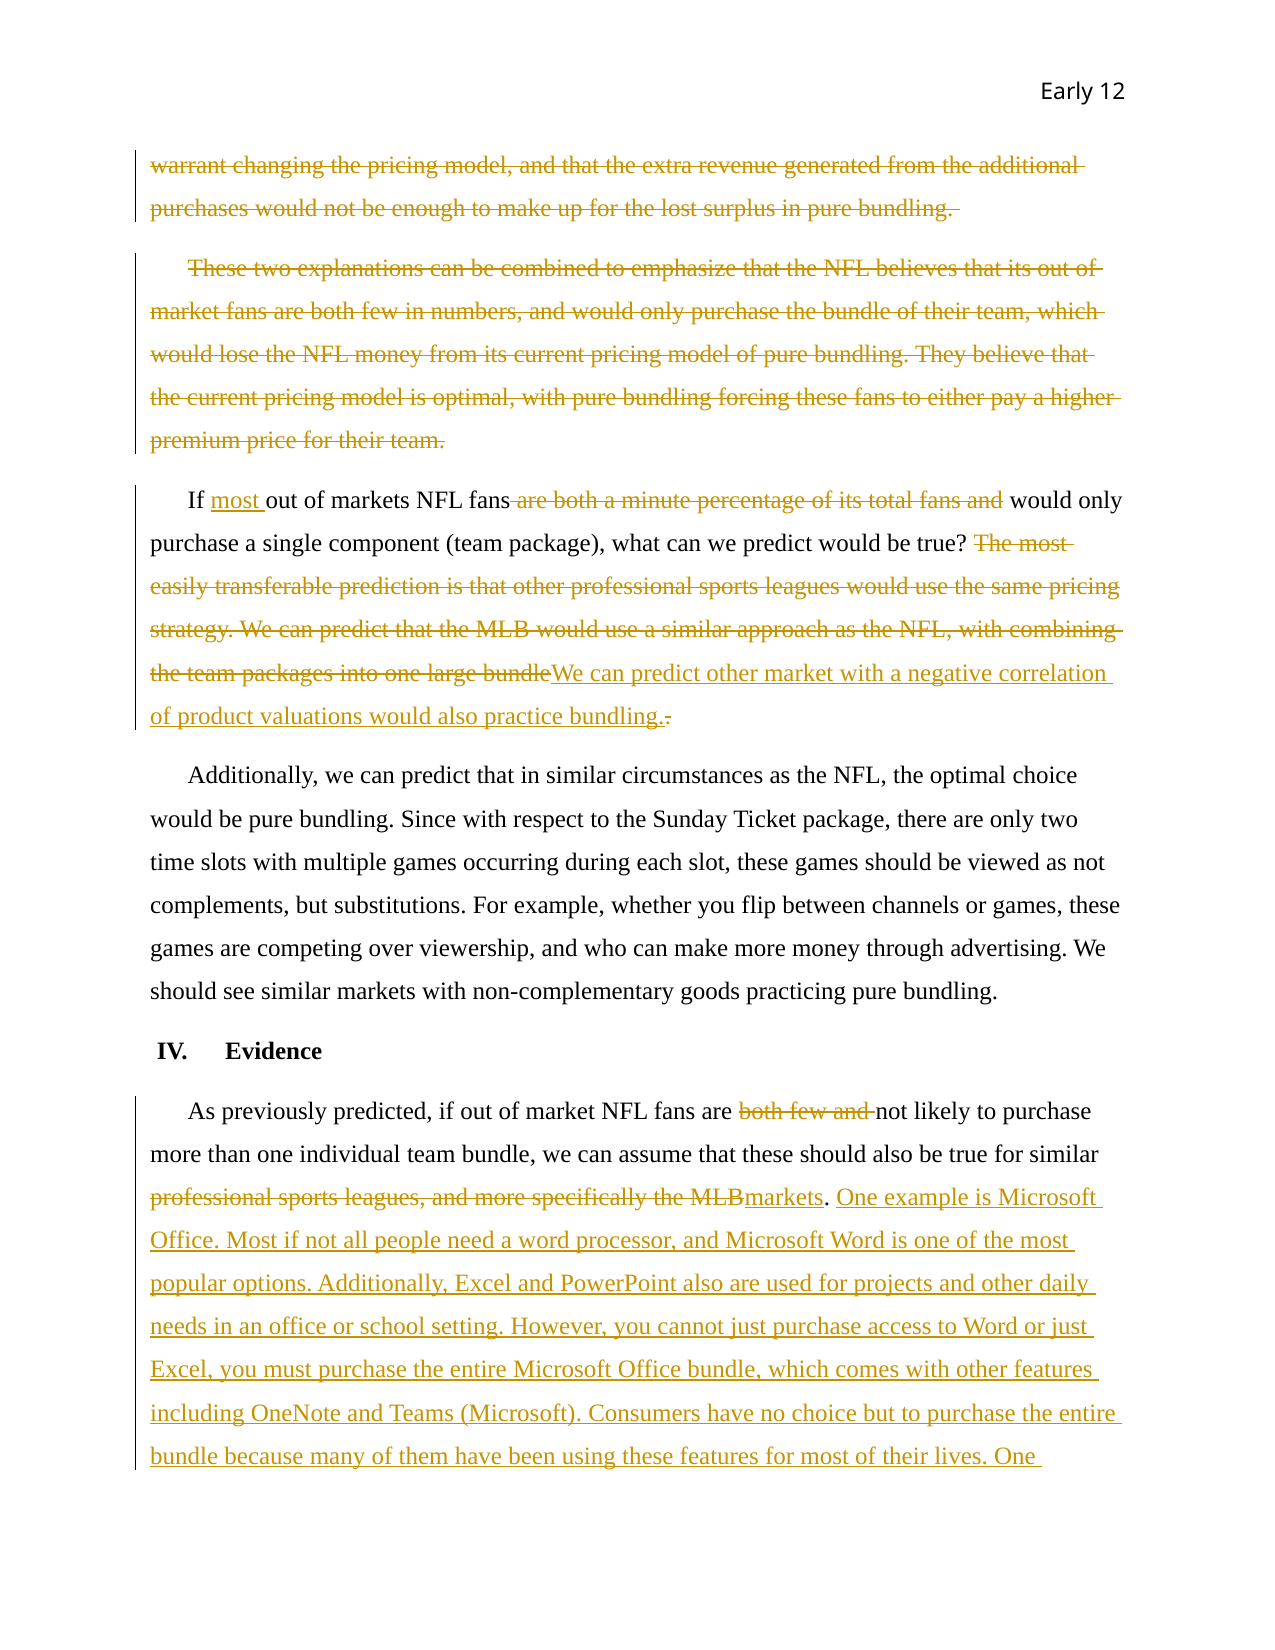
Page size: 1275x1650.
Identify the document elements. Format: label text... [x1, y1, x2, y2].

list Evidence [187, 1036, 1125, 1065]
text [150, 1096, 1125, 1469]
text If out of markets NFL fans would only purchase a single component (team package), what can we predict would be true? [150, 485, 1125, 729]
text Additionally, we can predict that in similar circumstances as the NFL, the optimal choice would be pure bundling. Since with respect to the Sunday Ticket package, there are only two time slots with multiple games occurring during each slot, these games should be viewed as not complements, but substitutions. For example, whether you flip between channels or games, these games are competing over viewership, and who can make more money through advertising. We should see similar markets with non-complementary goods practicing pure bundling. [150, 761, 1125, 1005]
